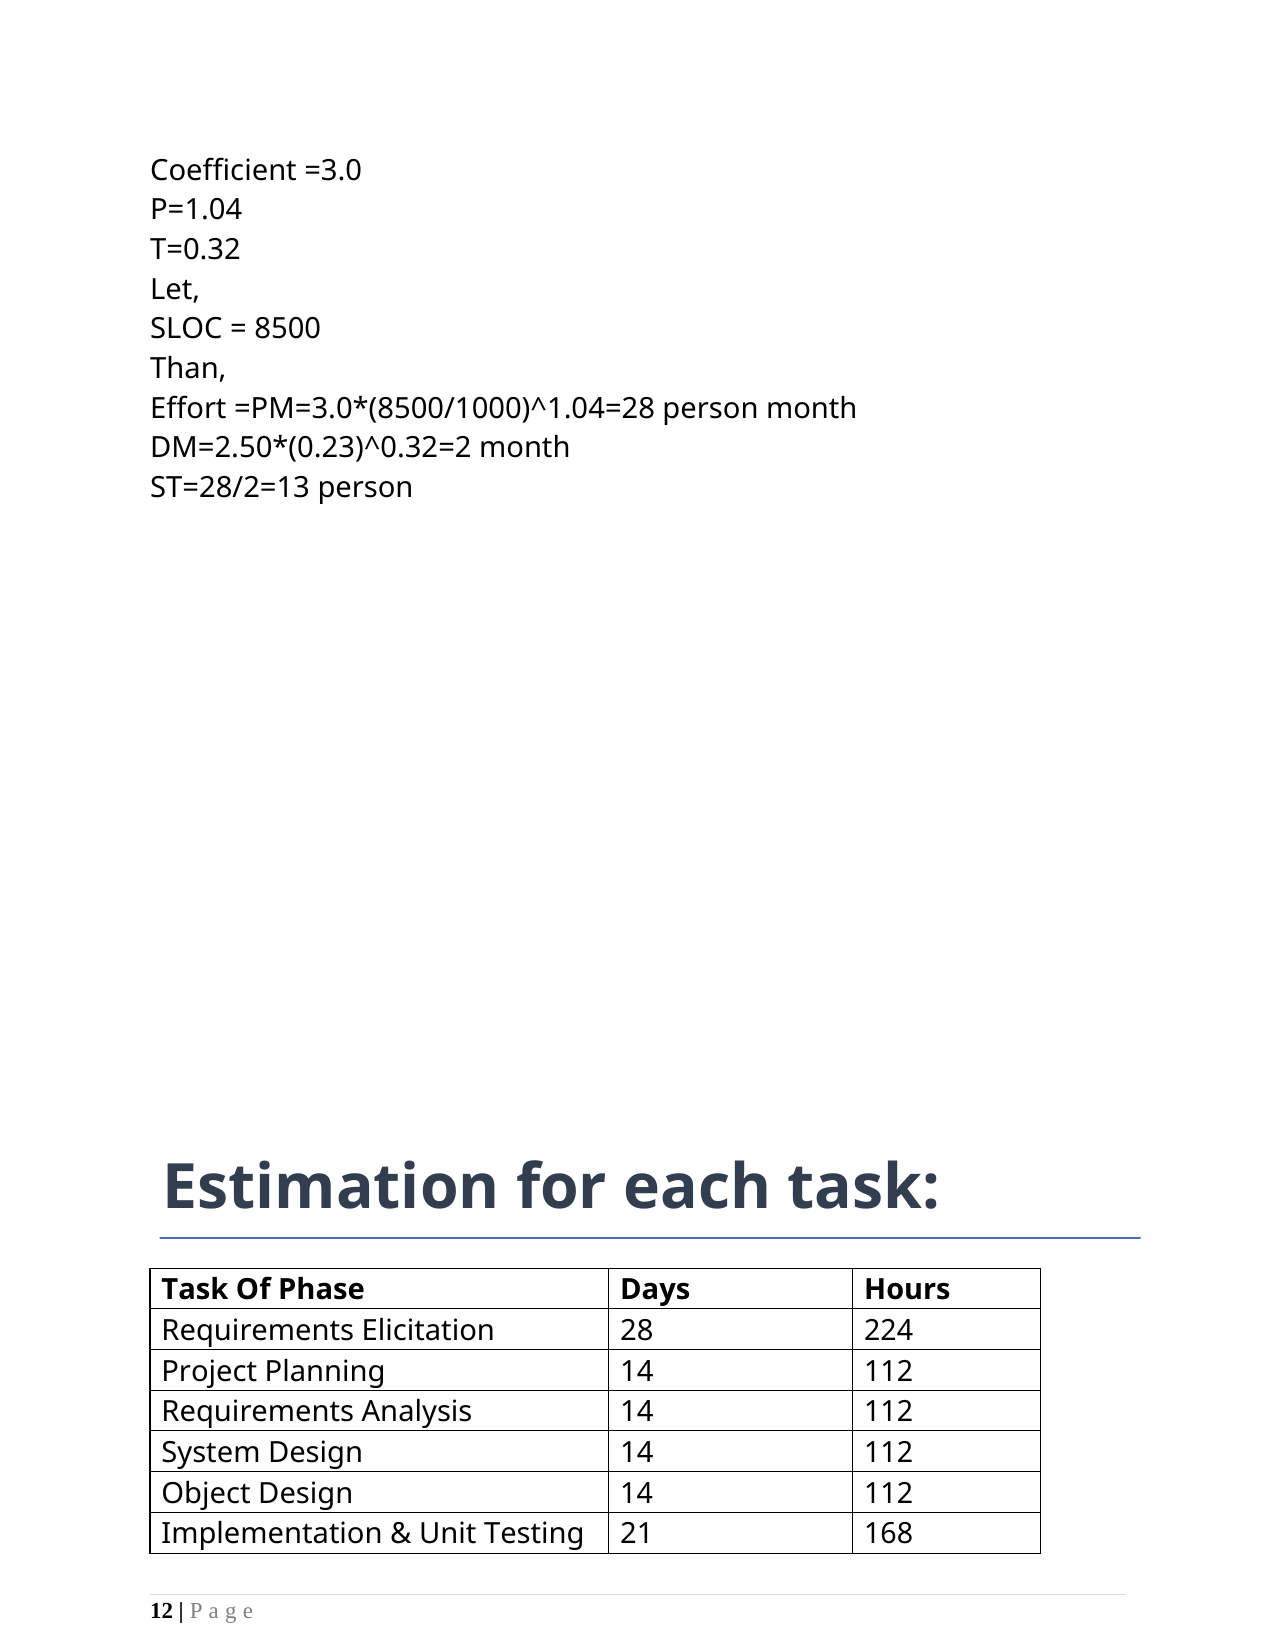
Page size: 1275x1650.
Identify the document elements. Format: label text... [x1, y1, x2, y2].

table_cell System Design [151, 1431, 608, 1471]
table_cell Project Planning [151, 1350, 608, 1389]
table_cell 14 [609, 1350, 852, 1389]
table_header Task Of Phase [151, 1269, 608, 1308]
text Coefficient =3.0 [150, 149, 1125, 188]
text SLOC = 8500 [150, 308, 1125, 347]
table_header Days [609, 1269, 852, 1308]
table_cell 14 [609, 1472, 852, 1512]
table_cell Requirements Elicitation [151, 1309, 608, 1349]
text ST=28/2=13 person [150, 466, 1125, 506]
table_cell 14 [609, 1431, 852, 1471]
table_cell 112 [853, 1431, 1040, 1471]
table_cell 112 [853, 1391, 1040, 1430]
text Than, [150, 347, 1125, 387]
text T=0.32 [150, 228, 1125, 268]
table_cell Implementation & Unit Testing [151, 1513, 608, 1552]
table_header Hours [853, 1269, 1040, 1308]
text Let, [150, 268, 1125, 308]
table_cell 168 [853, 1513, 1040, 1552]
table_cell Object Design [151, 1472, 608, 1512]
table_cell 112 [853, 1350, 1040, 1389]
text Estimation for each task: [162, 1141, 1125, 1227]
table_cell 112 [853, 1472, 1040, 1512]
table_cell 224 [853, 1309, 1040, 1349]
text Effort =PM=3.0*(8500/1000)^1.04=28 person month [150, 387, 1125, 427]
table_cell Requirements Analysis [151, 1391, 608, 1430]
table_cell 28 [609, 1309, 852, 1349]
text P=1.04 [150, 188, 1125, 228]
table_cell 21 [609, 1513, 852, 1552]
table_cell 14 [609, 1391, 852, 1430]
text DM=2.50*(0.23)^0.32=2 month [150, 427, 1125, 466]
